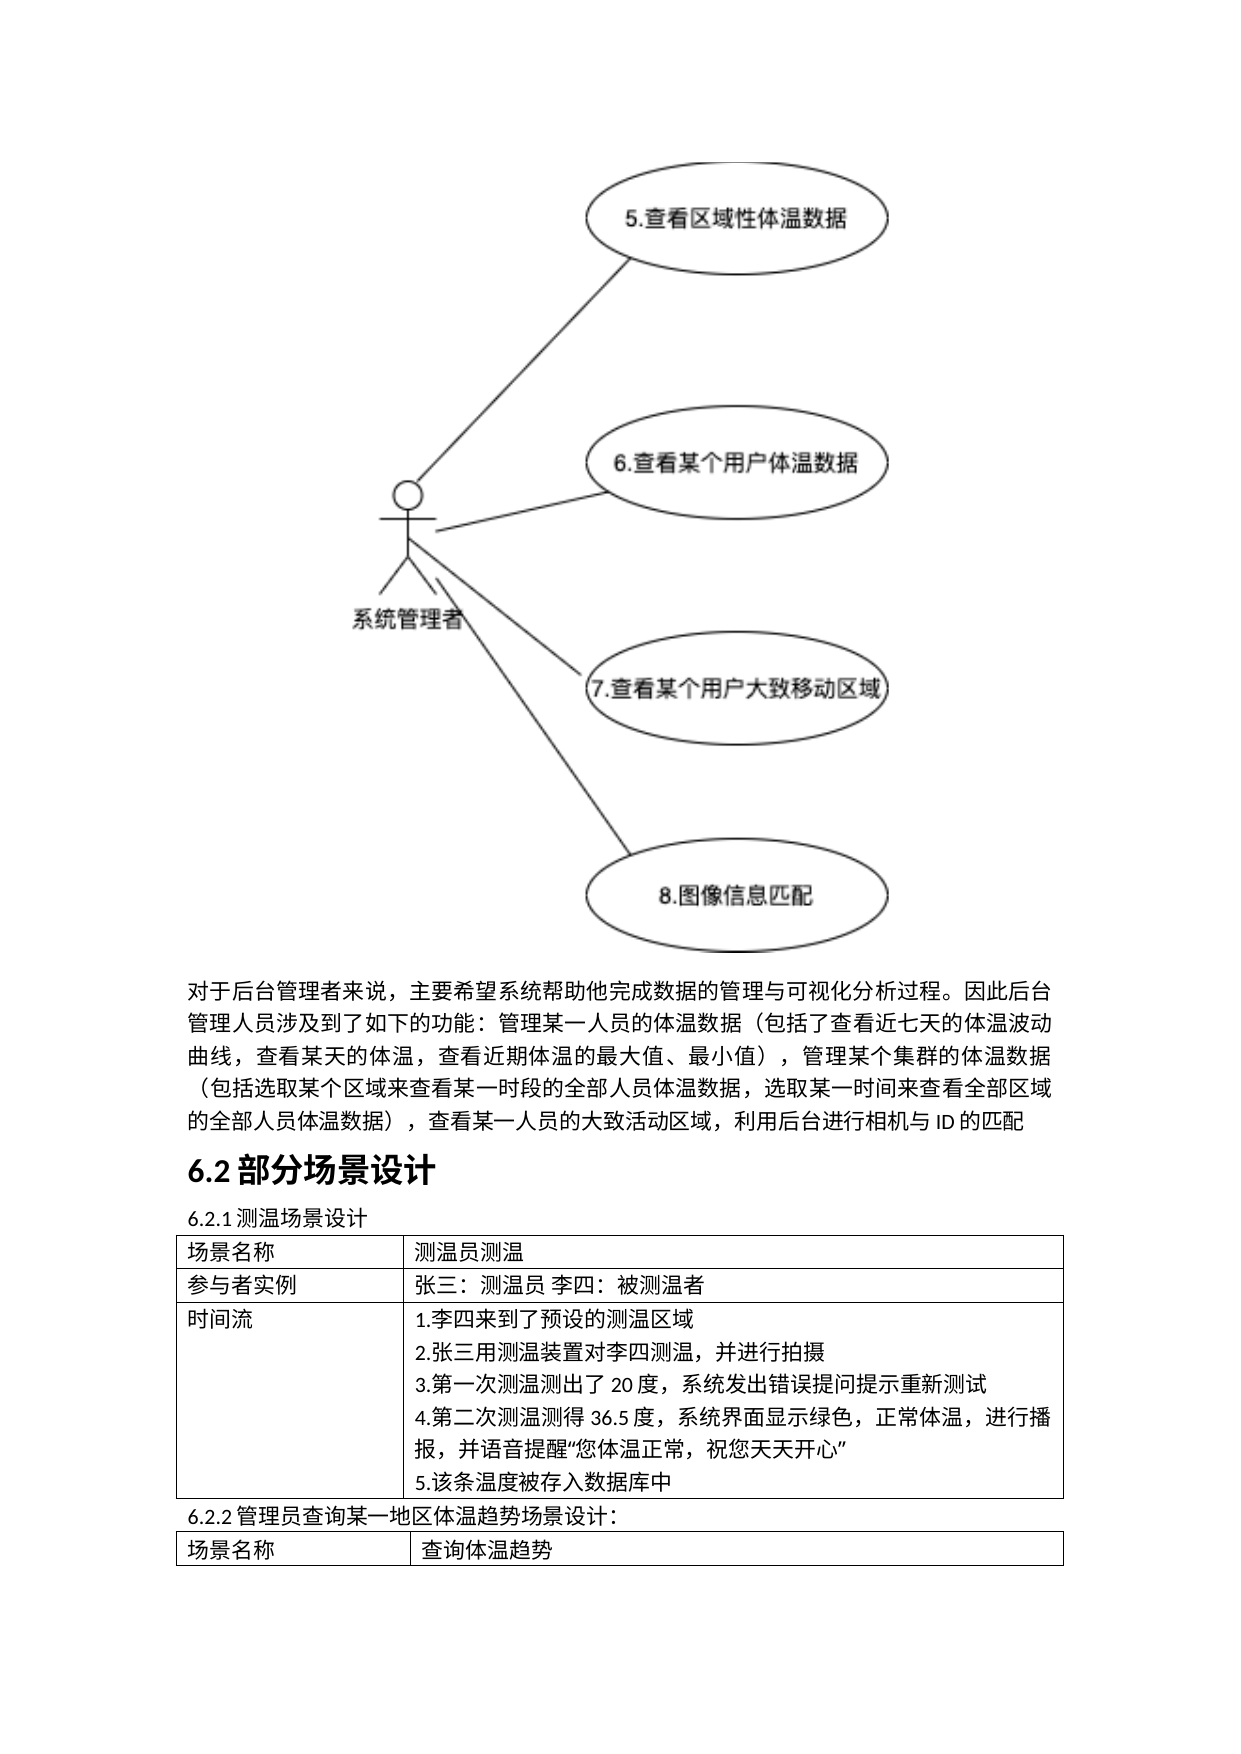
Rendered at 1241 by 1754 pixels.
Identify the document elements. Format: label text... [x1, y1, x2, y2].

table_cell 李四来到了预设的测温区域 张三用测温装置对李四测温，并进行拍摄 第一次测温测出了20度，系统发出错误提问提示重新测试 第二次测温测得36.5度，系统界面显示绿色，正常体温，进行播报，并语音提醒“您体温正常，祝您天天开心” 该条温度被存入数据库中 [404, 1303, 1063, 1498]
table_cell 参与者实例 [177, 1269, 403, 1302]
picture [351, 162, 889, 953]
table_header 场景名称 [177, 1236, 403, 1268]
text 6.2.2管理员查询某一地区体温趋势场景设计： [187, 1499, 1053, 1531]
table_header 查询体温趋势 [411, 1532, 1063, 1565]
list 6.2部分场景设计 6.2.1测温场景设计 [187, 1137, 1053, 1234]
table_header 场景名称 [177, 1532, 410, 1565]
table_cell 张三：测温员 李四：被测温者 [404, 1269, 1063, 1302]
list 对于后台管理者来说，主要希望系统帮助他完成数据的管理与可视化分析过程。因此后台管理人员涉及到了如下的功能：管理某一人员的体温数据（包括了查看近七天的体温波动曲线，查看某天的体温，查看近期体温的最大值、最小值），管理某个集群的体温数据（包括选取某个区域来查看某一时段的全部人员体温数据，选取某一时间来查看全部区域的全部人员体温数据），查看某一人员的大致活动区域，利用后台进行相机与ID的匹配 [187, 974, 1053, 1137]
table_cell 时间流 [177, 1303, 403, 1498]
table_header 测温员测温 [404, 1236, 1063, 1268]
